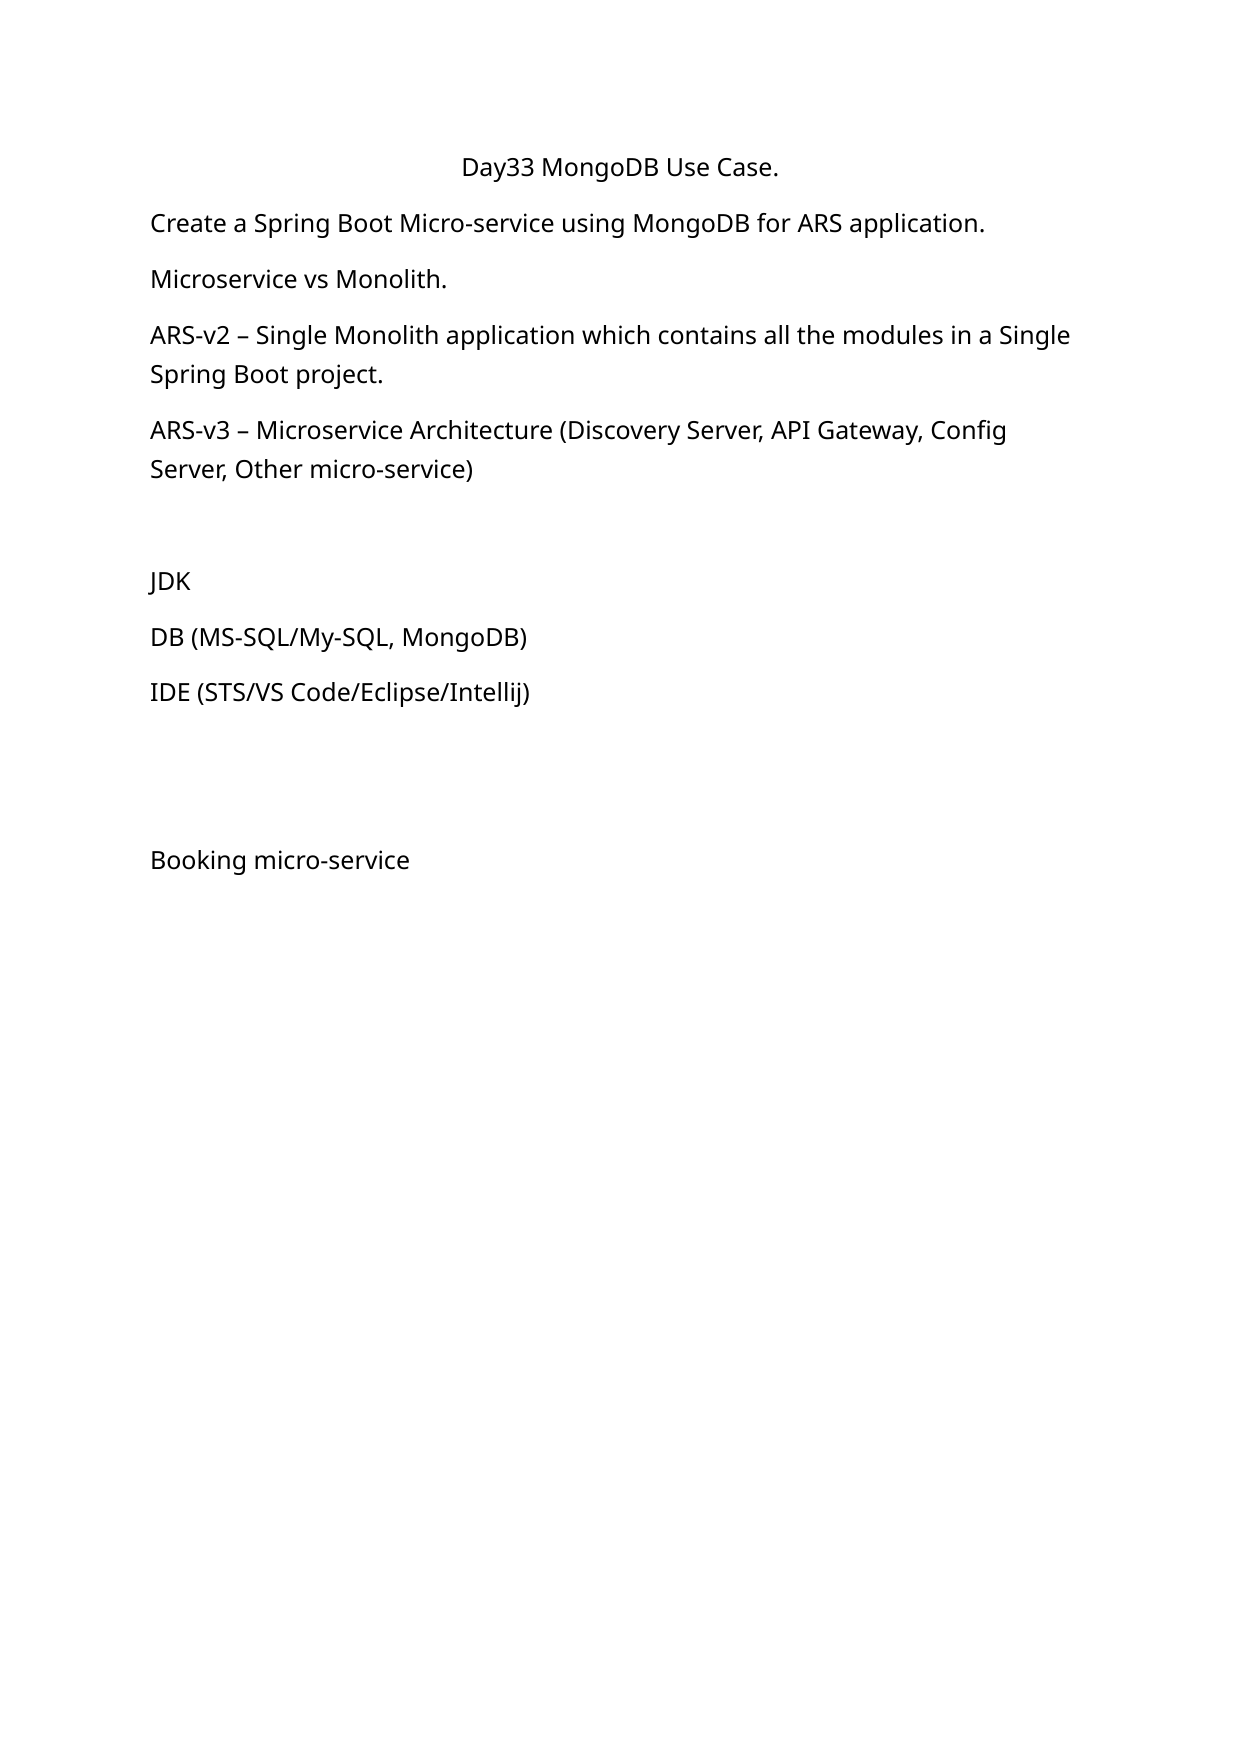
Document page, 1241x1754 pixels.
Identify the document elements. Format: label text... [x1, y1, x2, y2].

text ARS-v3 – Microservice Architecture (Discovery Server, API Gateway, Config Server, Other micro-service) [150, 412, 1090, 486]
text IDE (STS/VS Code/Eclipse/Intellij) [150, 675, 1090, 709]
text Day33 MongoDB Use Case. [150, 150, 1090, 184]
text Create a Spring Boot Micro-service using MongoDB for ARS application. [150, 206, 1090, 240]
text ARS-v2 – Single Monolith application which contains all the modules in a Single Spring Boot project. [150, 317, 1090, 391]
text JDK [150, 563, 1090, 597]
text Booking micro-service [150, 842, 1090, 877]
text Microservice vs Monolith. [150, 262, 1090, 296]
text DB (MS-SQL/My-SQL, MongoDB) [150, 619, 1090, 653]
